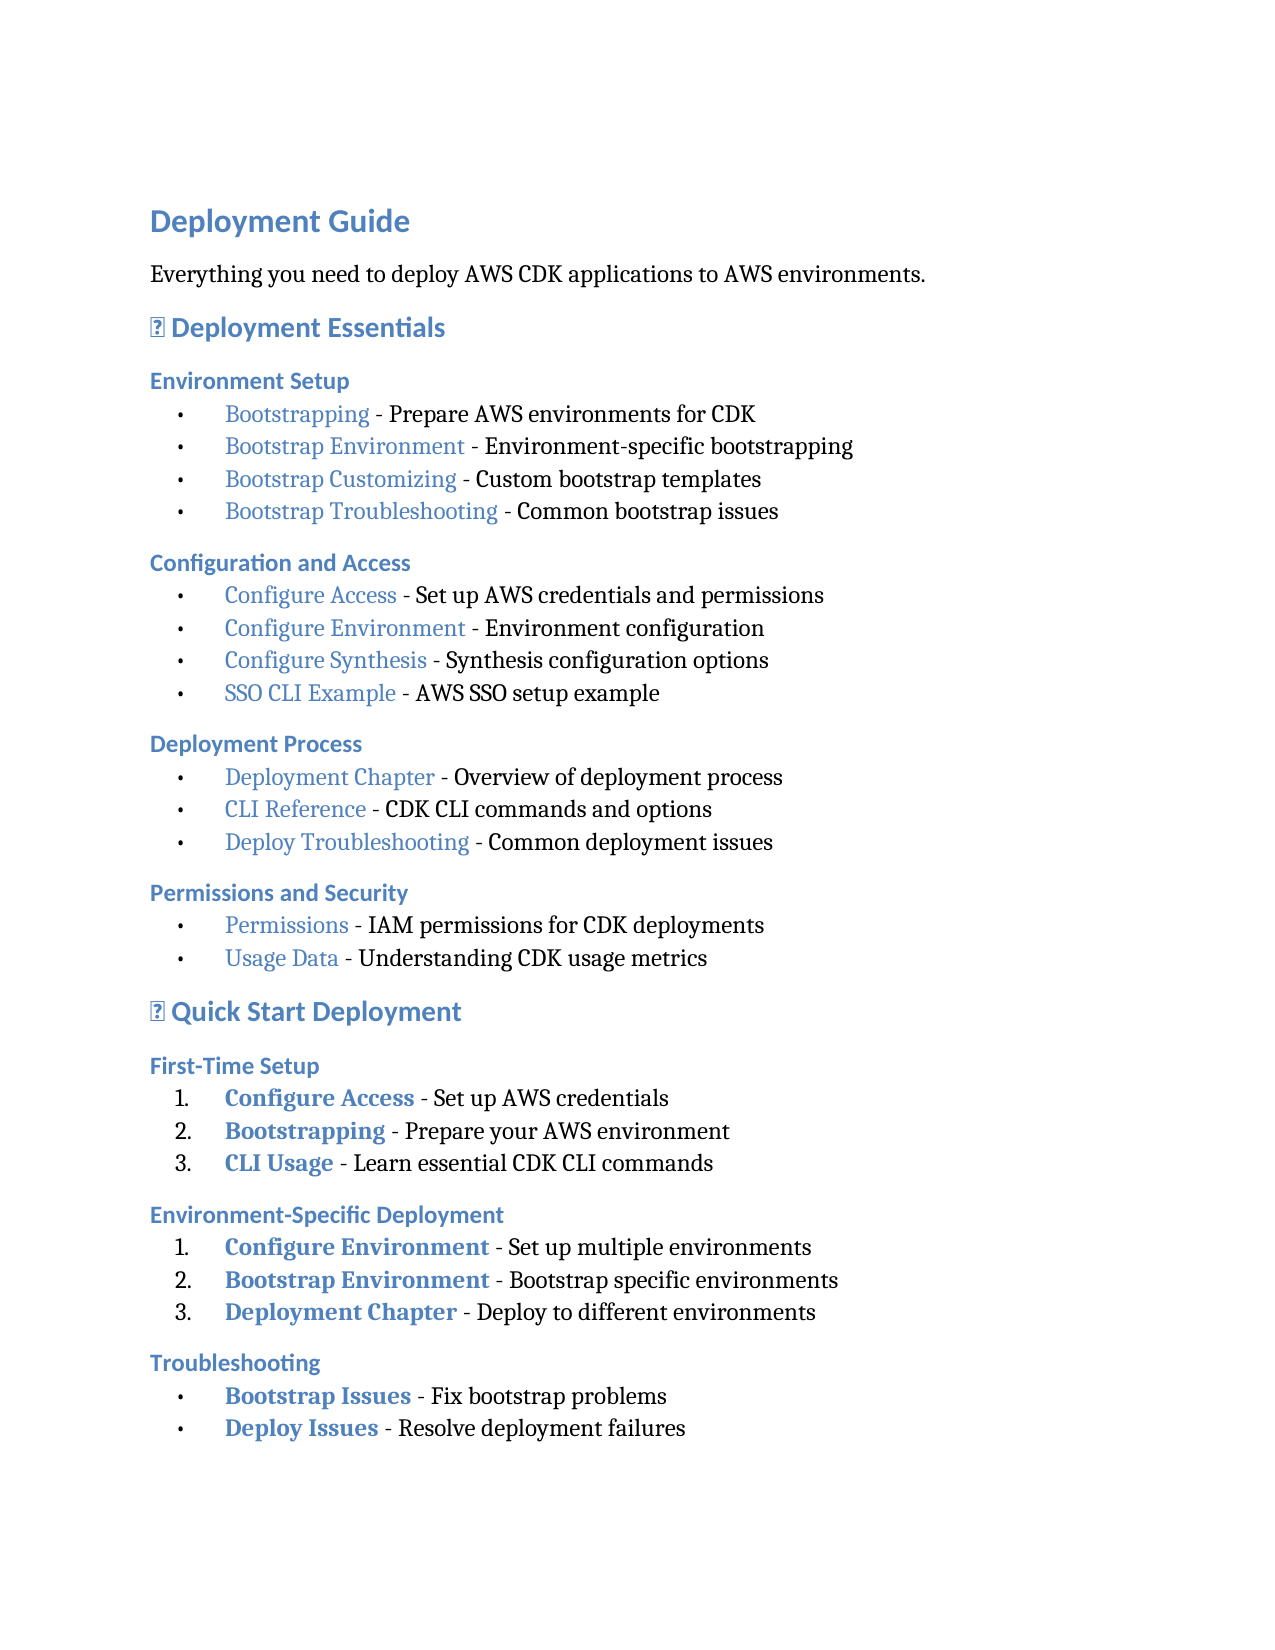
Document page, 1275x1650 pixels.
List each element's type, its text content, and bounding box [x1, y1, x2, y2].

subtitle Deployment Process [150, 728, 1125, 759]
list SSO CLI Example - AWS SSO setup example [175, 679, 1125, 707]
list Usage Data - Understanding CDK usage metrics [175, 944, 1125, 973]
list Bootstrapping - Prepare AWS environments for CDK [175, 400, 1125, 428]
subtitle 🎯 Quick Start Deployment [150, 993, 1125, 1029]
text Everything you need to deploy AWS CDK applications to AWS environments. [150, 259, 1125, 288]
list Permissions - IAM permissions for CDK deployments [175, 911, 1125, 940]
subtitle First-Time Setup [150, 1050, 1125, 1080]
list Bootstrap Customizing - Custom bootstrap templates [175, 465, 1125, 493]
list Deploy Troubleshooting - Common deployment issues [175, 827, 1125, 856]
list Configure Environment - Environment configuration [175, 614, 1125, 642]
subtitle Environment-Specific Deployment [150, 1199, 1125, 1229]
list Bootstrap Issues - Fix bootstrap problems [175, 1382, 1125, 1411]
subtitle Permissions and Security [150, 877, 1125, 908]
list Configure Access - Set up AWS credentials [175, 1084, 1125, 1113]
list Deployment Chapter - Overview of deployment process [175, 762, 1125, 791]
subtitle Configuration and Access [150, 547, 1125, 577]
subtitle 🚀 Deployment Essentials [150, 309, 1125, 345]
list Bootstrapping - Prepare your AWS environment [175, 1117, 1125, 1145]
list CLI Reference - CDK CLI commands and options [175, 795, 1125, 824]
subtitle Deployment Guide [150, 200, 1125, 241]
subtitle Troubleshooting [150, 1348, 1125, 1378]
list Bootstrap Environment - Environment-specific bootstrapping [175, 432, 1125, 461]
list Configure Environment - Set up multiple environments [175, 1233, 1125, 1262]
list Bootstrap Environment - Bootstrap specific environments [175, 1266, 1125, 1294]
list Configure Access - Set up AWS credentials and permissions [175, 581, 1125, 610]
list CLI Usage - Learn essential CDK CLI commands [175, 1149, 1125, 1178]
subtitle Environment Setup [150, 366, 1125, 396]
list Deployment Chapter - Deploy to different environments [175, 1298, 1125, 1327]
list Configure Synthesis - Synthesis configuration options [175, 646, 1125, 675]
list Bootstrap Troubleshooting - Common bootstrap issues [175, 497, 1125, 526]
list Deploy Issues - Resolve deployment failures [175, 1414, 1125, 1443]
